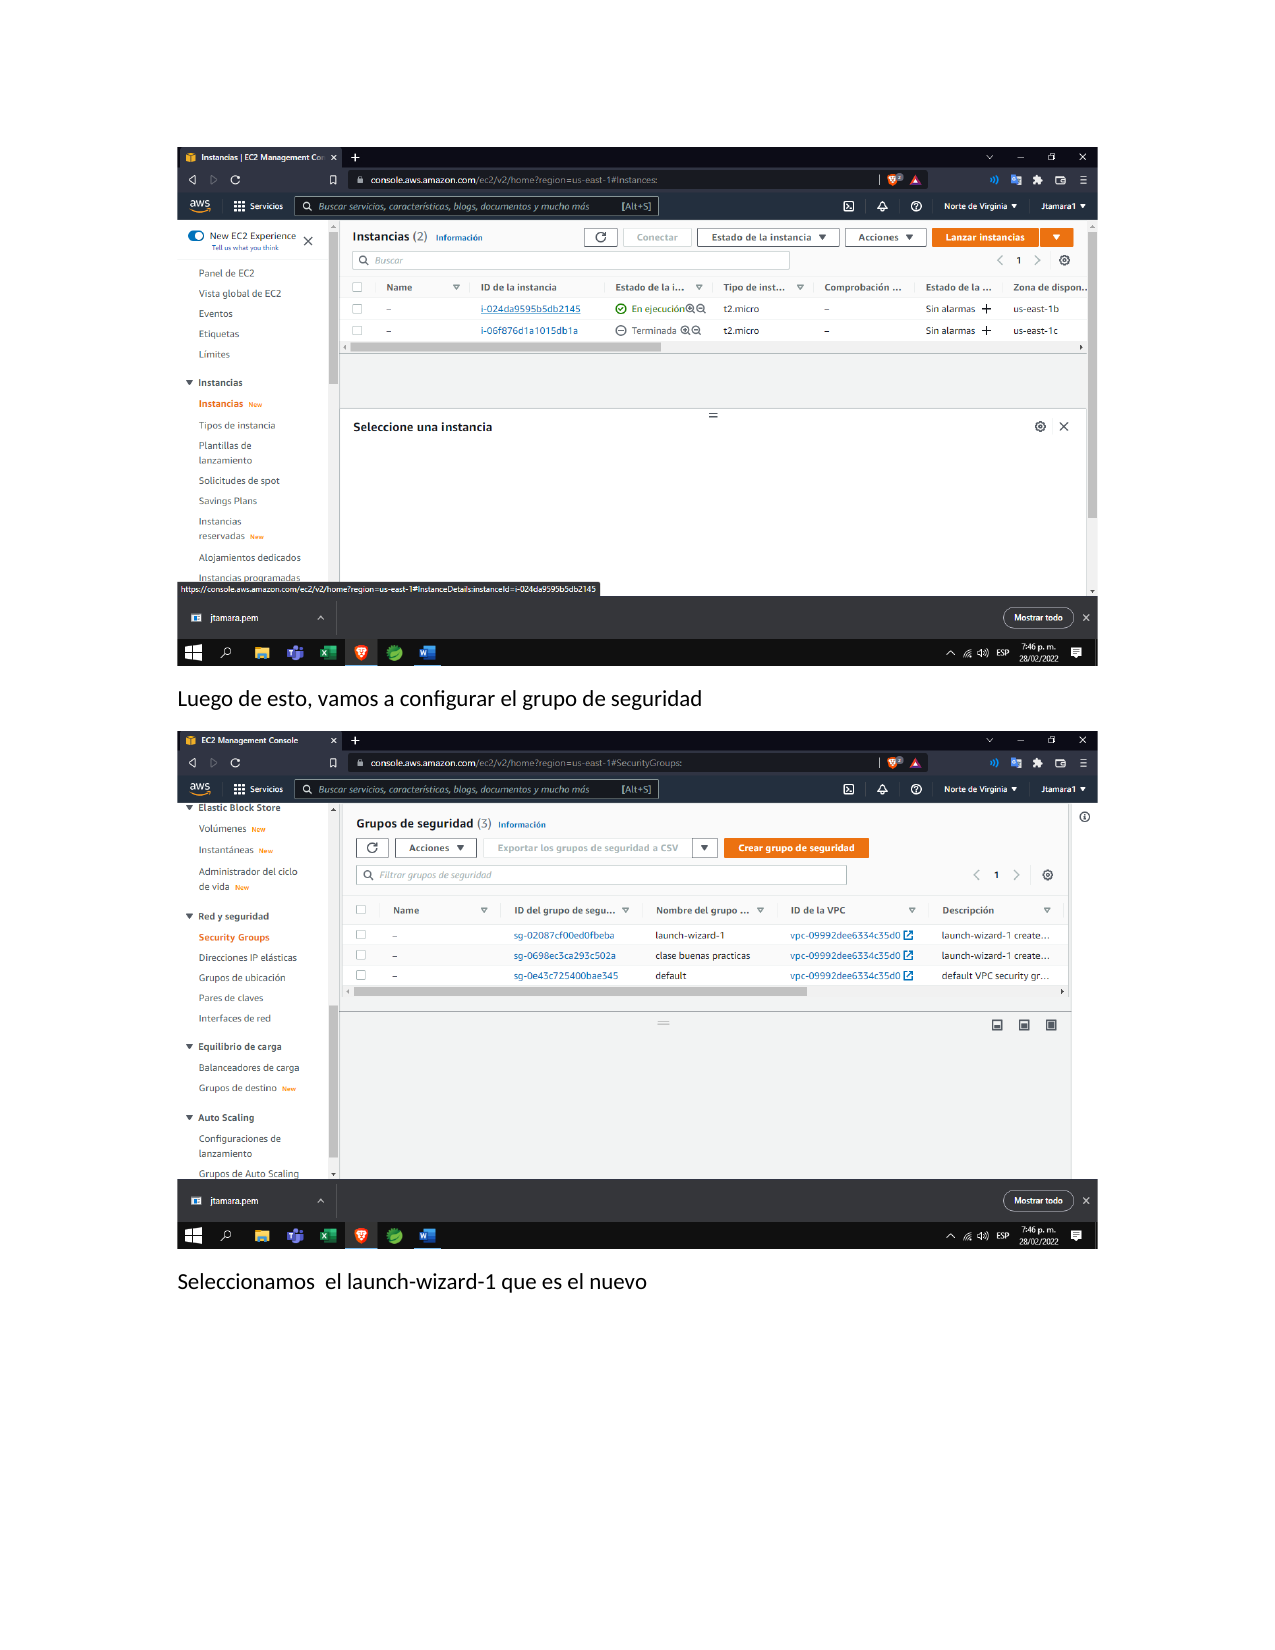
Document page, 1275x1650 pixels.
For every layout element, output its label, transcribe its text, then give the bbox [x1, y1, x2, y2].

picture [177, 147, 1098, 666]
text Seleccionamos el launch-wizard-1 que es el nuevo [177, 1267, 1098, 1295]
text Luego de esto, vamos a configurar el grupo de seguridad [177, 684, 1098, 712]
picture [177, 731, 1098, 1249]
